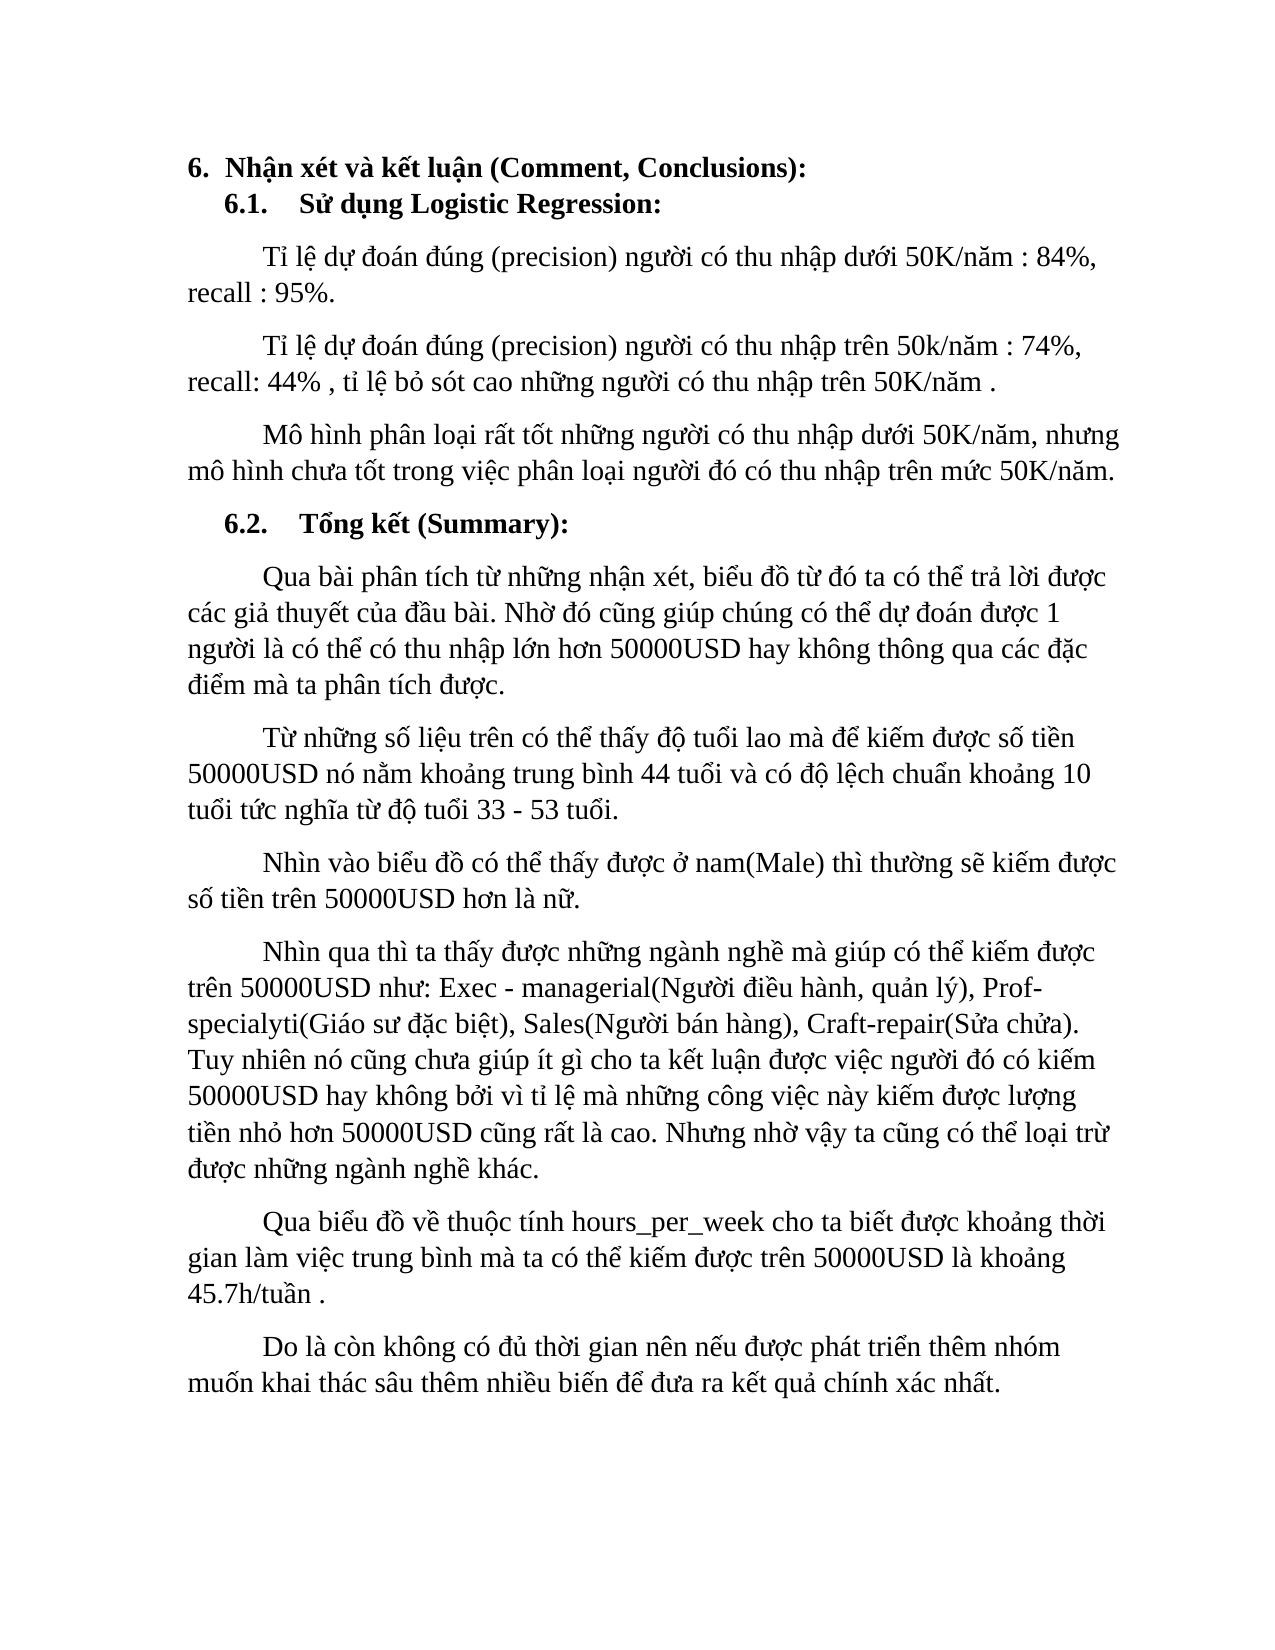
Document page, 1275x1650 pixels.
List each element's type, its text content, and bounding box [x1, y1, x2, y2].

text Tỉ lệ dự đoán đúng (precision) người có thu nhập dưới 50K/năm : 84%, recall : 95%. [187, 239, 1125, 309]
list Nhận xét và kết luận (Comment, Conclusions): [187, 150, 1125, 183]
text Nhìn vào biểu đồ có thể thấy được ở nam(Male) thì thường sẽ kiếm được số tiền trên 50000USD hơn là nữ. [187, 845, 1125, 915]
text Do là còn không có đủ thời gian nên nếu được phát triển thêm nhóm muốn khai thác sâu thêm nhiều biến để đưa ra kết quả chính xác nhất. [187, 1329, 1125, 1398]
text Qua bài phân tích từ những nhận xét, biểu đồ từ đó ta có thể trả lời được các giả thuyết của đầu bài. Nhờ đó cũng giúp chúng có thể dự đoán được 1 người là có thể có thu nhập lớn hơn 50000USD hay không thông qua các đặc điểm mà ta phân tích được. [187, 559, 1125, 701]
text Nhìn qua thì ta thấy được những ngành nghề mà giúp có thể kiếm được trên 50000USD như: Exec - managerial(Người điều hành, quản lý), Prof-specialyti(Giáo sư đặc biệt), Sales(Người bán hàng), Craft-repair(Sửa chửa). Tuy nhiên nó cũng chưa giúp ít gì cho ta kết luận được việc người đó có kiếm 50000USD hay không bởi vì tỉ lệ mà những công việc này kiếm được lượng tiền nhỏ hơn 50000USD cũng rất là cao. Nhưng nhờ vậy ta cũng có thể loại trừ được những ngành nghề khác. [187, 934, 1125, 1184]
text Từ những số liệu trên có thể thấy độ tuổi lao mà để kiếm được số tiền 50000USD nó nằm khoảng trung bình 44 tuổi và có độ lệch chuẩn khoảng 10 tuổi tức nghĩa từ độ tuổi 33 - 53 tuổi. [187, 720, 1125, 826]
text Qua biểu đồ về thuộc tính hours_per_week cho ta biết được khoảng thời gian làm việc trung bình mà ta có thể kiếm được trên 50000USD là khoảng 45.7h/tuần . [187, 1204, 1125, 1309]
list Tổng kết (Summary): [224, 506, 1125, 539]
text Mô hình phân loại rất tốt những người có thu nhập dưới 50K/năm, nhưng mô hình chưa tốt trong việc phân loại người đó có thu nhập trên mức 50K/năm. [187, 417, 1125, 487]
text Tỉ lệ dự đoán đúng (precision) người có thu nhập trên 50k/năm : 74%, recall: 44% , tỉ lệ bỏ sót cao những người có thu nhập trên 50K/năm . [187, 328, 1125, 398]
list Sử dụng Logistic Regression: [224, 186, 1125, 220]
